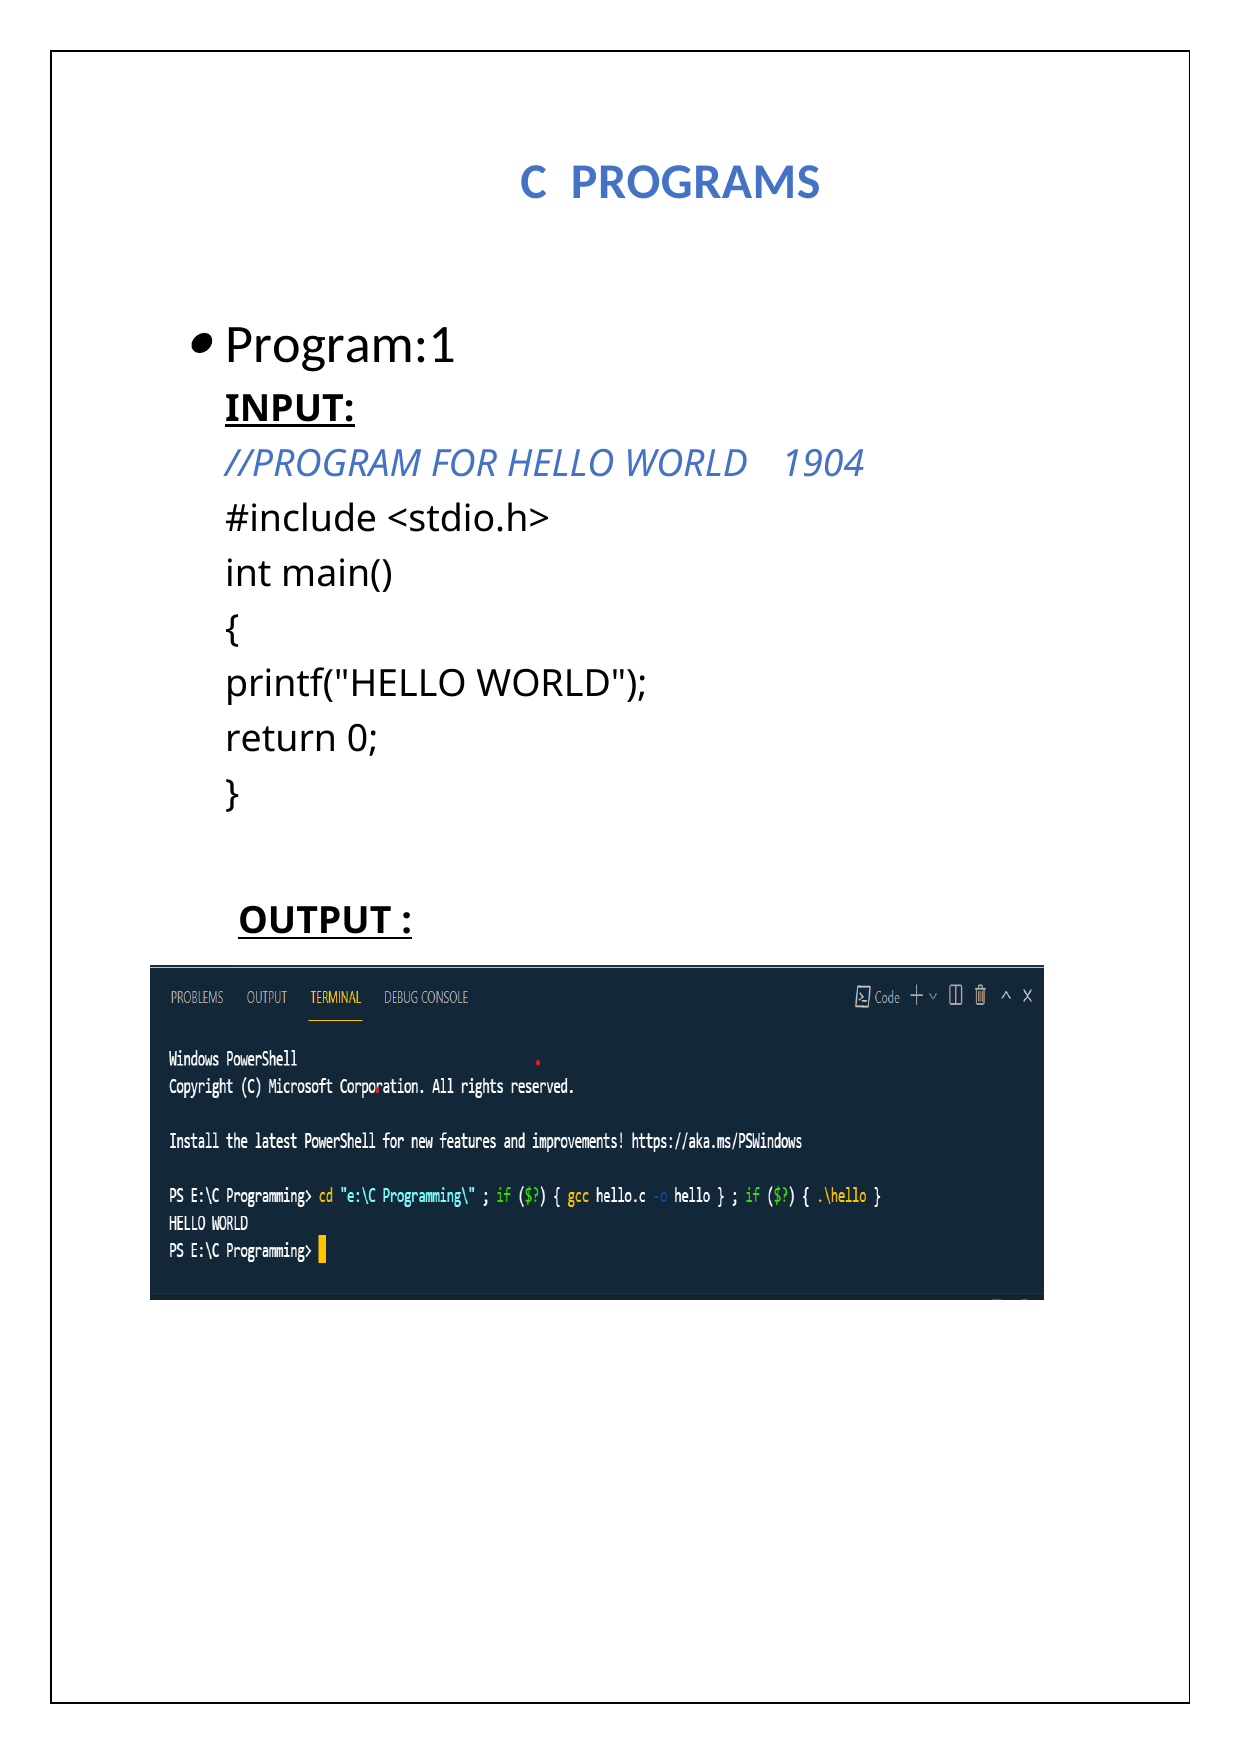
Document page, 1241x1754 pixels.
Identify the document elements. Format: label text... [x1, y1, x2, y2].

list int main() [225, 546, 1090, 597]
list #include <stdio.h> [225, 491, 1090, 542]
list return 0; [225, 711, 1090, 762]
list } [225, 767, 1090, 818]
list //PROGRAM FOR HELLO WORLD 1904 [225, 436, 1090, 487]
text OUTPUT : [150, 893, 1090, 944]
list { [225, 601, 1090, 652]
picture [150, 965, 1044, 1300]
list INPUT: [225, 381, 1090, 432]
list printf("HELLO WORLD"); [225, 656, 1090, 707]
text C PROGRAMS [150, 150, 1090, 211]
list Program:1 [187, 309, 1090, 376]
